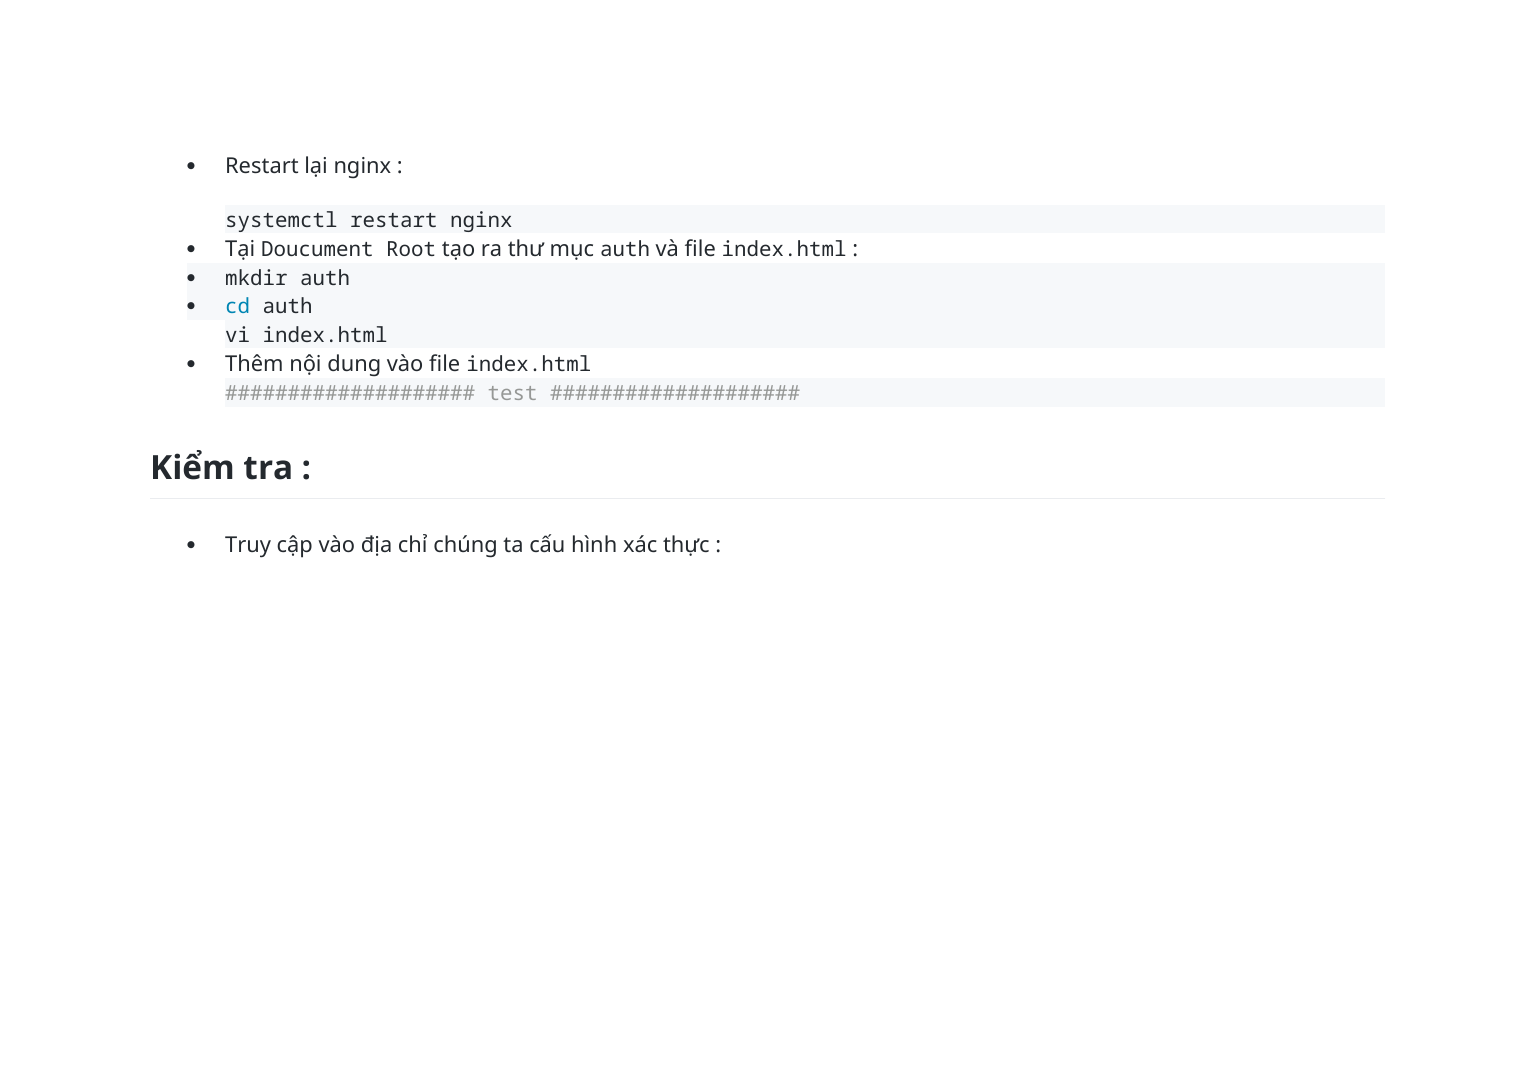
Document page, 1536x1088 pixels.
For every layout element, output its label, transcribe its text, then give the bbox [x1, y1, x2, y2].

list Truy cập vào địa chỉ chúng ta cấu hình xác thực : [187, 528, 1385, 558]
list Tại Doucument Root tạo ra thư mục auth và file index.html : [187, 233, 1385, 263]
text #################### test #################### [225, 378, 1385, 407]
list Restart lại nginx : [187, 150, 1385, 180]
text systemctl restart nginx [225, 205, 1385, 233]
list Thêm nội dung vào file index.html [187, 348, 1385, 378]
subtitle Kiểm tra : [150, 444, 1385, 498]
list cd auth [187, 291, 1385, 320]
text vi index.html [225, 320, 1385, 348]
list mkdir auth [187, 263, 1385, 291]
